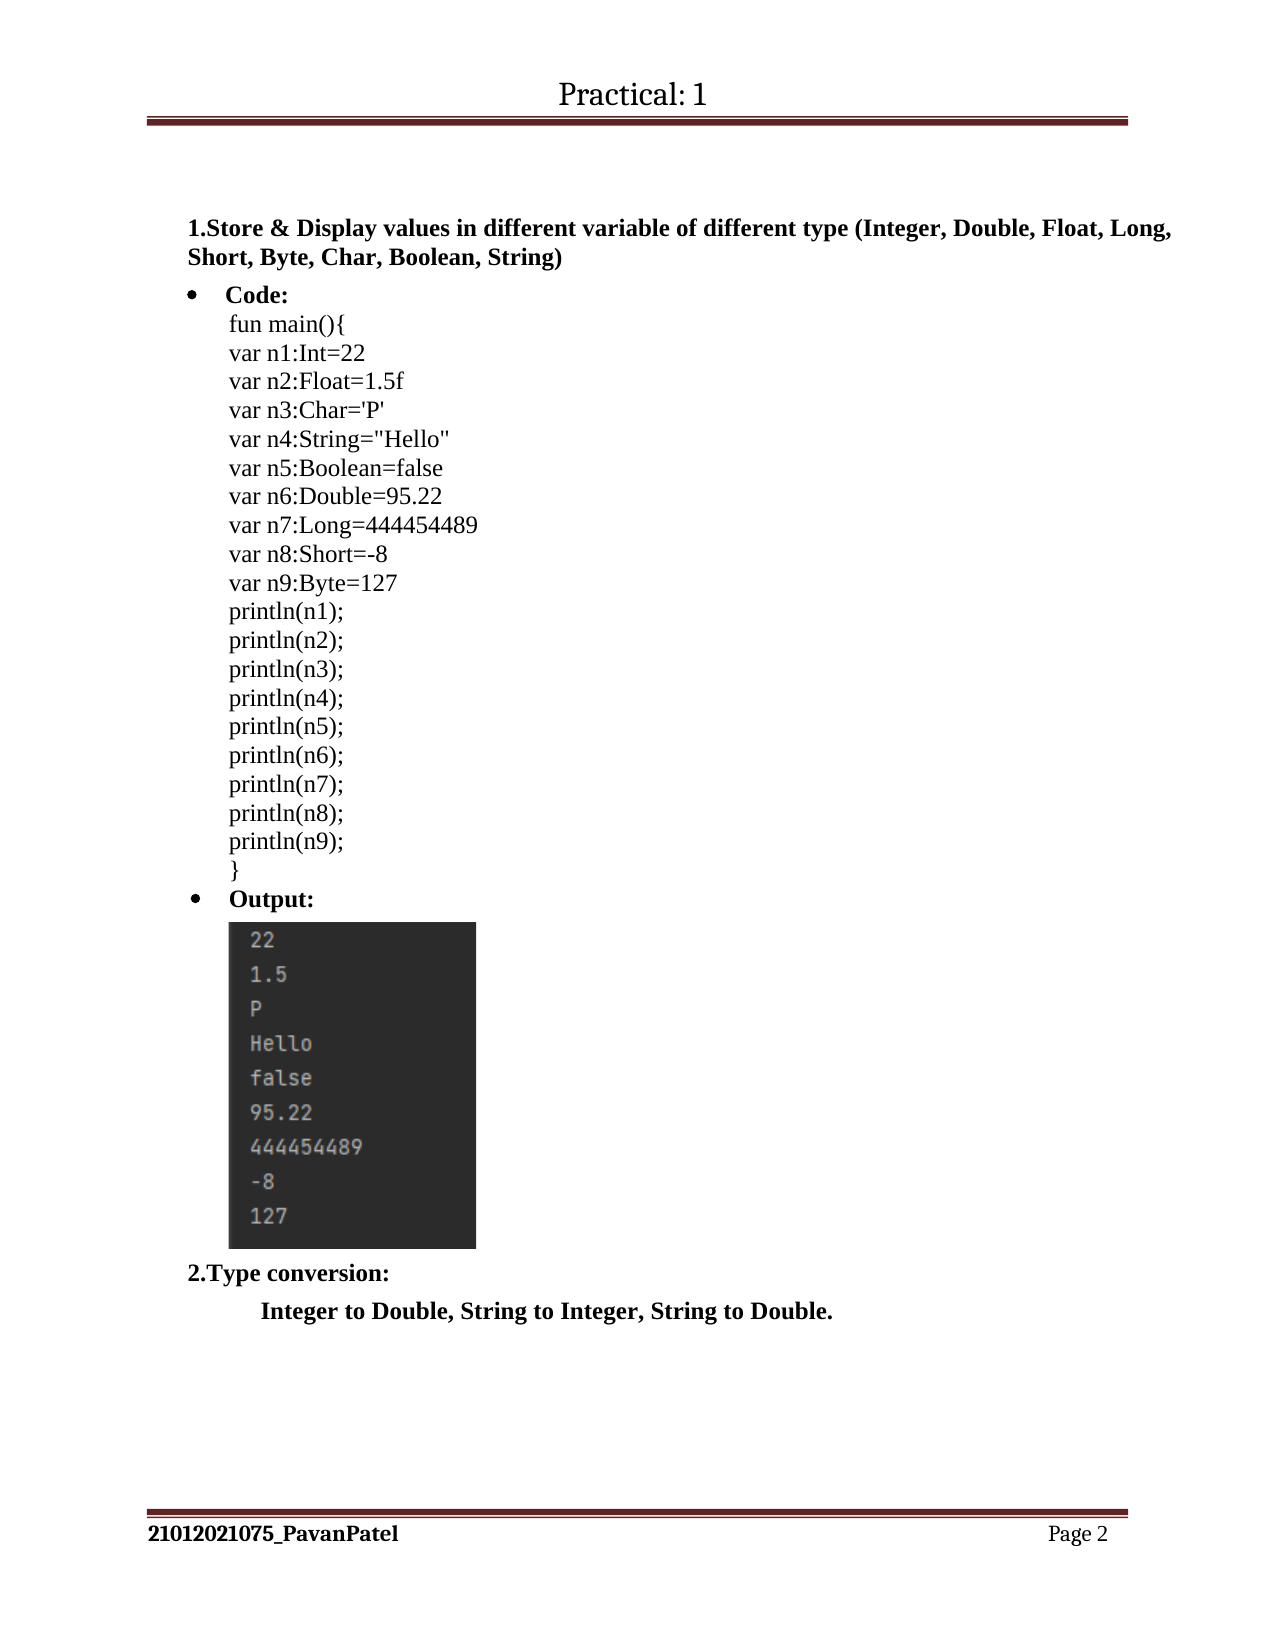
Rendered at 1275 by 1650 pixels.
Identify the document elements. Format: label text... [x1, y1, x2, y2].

picture [228, 922, 477, 1249]
text fun main(){ [228, 309, 1173, 338]
text var n6:Double=95.22 [228, 481, 1173, 510]
text var n5:Boolean=false [228, 453, 1173, 481]
text println(n5); [228, 711, 1173, 740]
text var n1:Int=22 [228, 338, 1173, 366]
text var n4:String="Hello" [228, 424, 1173, 453]
text println(n3); [228, 654, 1173, 683]
text 1.Store & Display values in different variable of different type (Integer, Double, Float, Long, Short, Byte, Char, Boolean, String) [187, 213, 1173, 271]
text println(n8); [228, 798, 1173, 826]
text var n9:Byte=127 [228, 568, 1173, 596]
text var n8:Short=-8 [228, 539, 1173, 568]
text var n2:Float=1.5f [228, 366, 1173, 395]
text println(n7); [228, 769, 1173, 798]
text var n7:Long=444454489 [228, 510, 1173, 539]
text println(n2); [228, 625, 1173, 654]
text Integer to Double, String to Integer, String to Double. [260, 1296, 1173, 1324]
text println(n9); [228, 826, 1173, 855]
text println(n1); [228, 596, 1173, 625]
list Code: [187, 280, 1173, 309]
text println(n6); [228, 740, 1173, 769]
text } [228, 855, 1173, 884]
text println(n4); [228, 683, 1173, 711]
text var n3:Char='P' [228, 395, 1173, 424]
list Output: [191, 884, 1173, 913]
text 2.Type conversion: [187, 1258, 1173, 1286]
